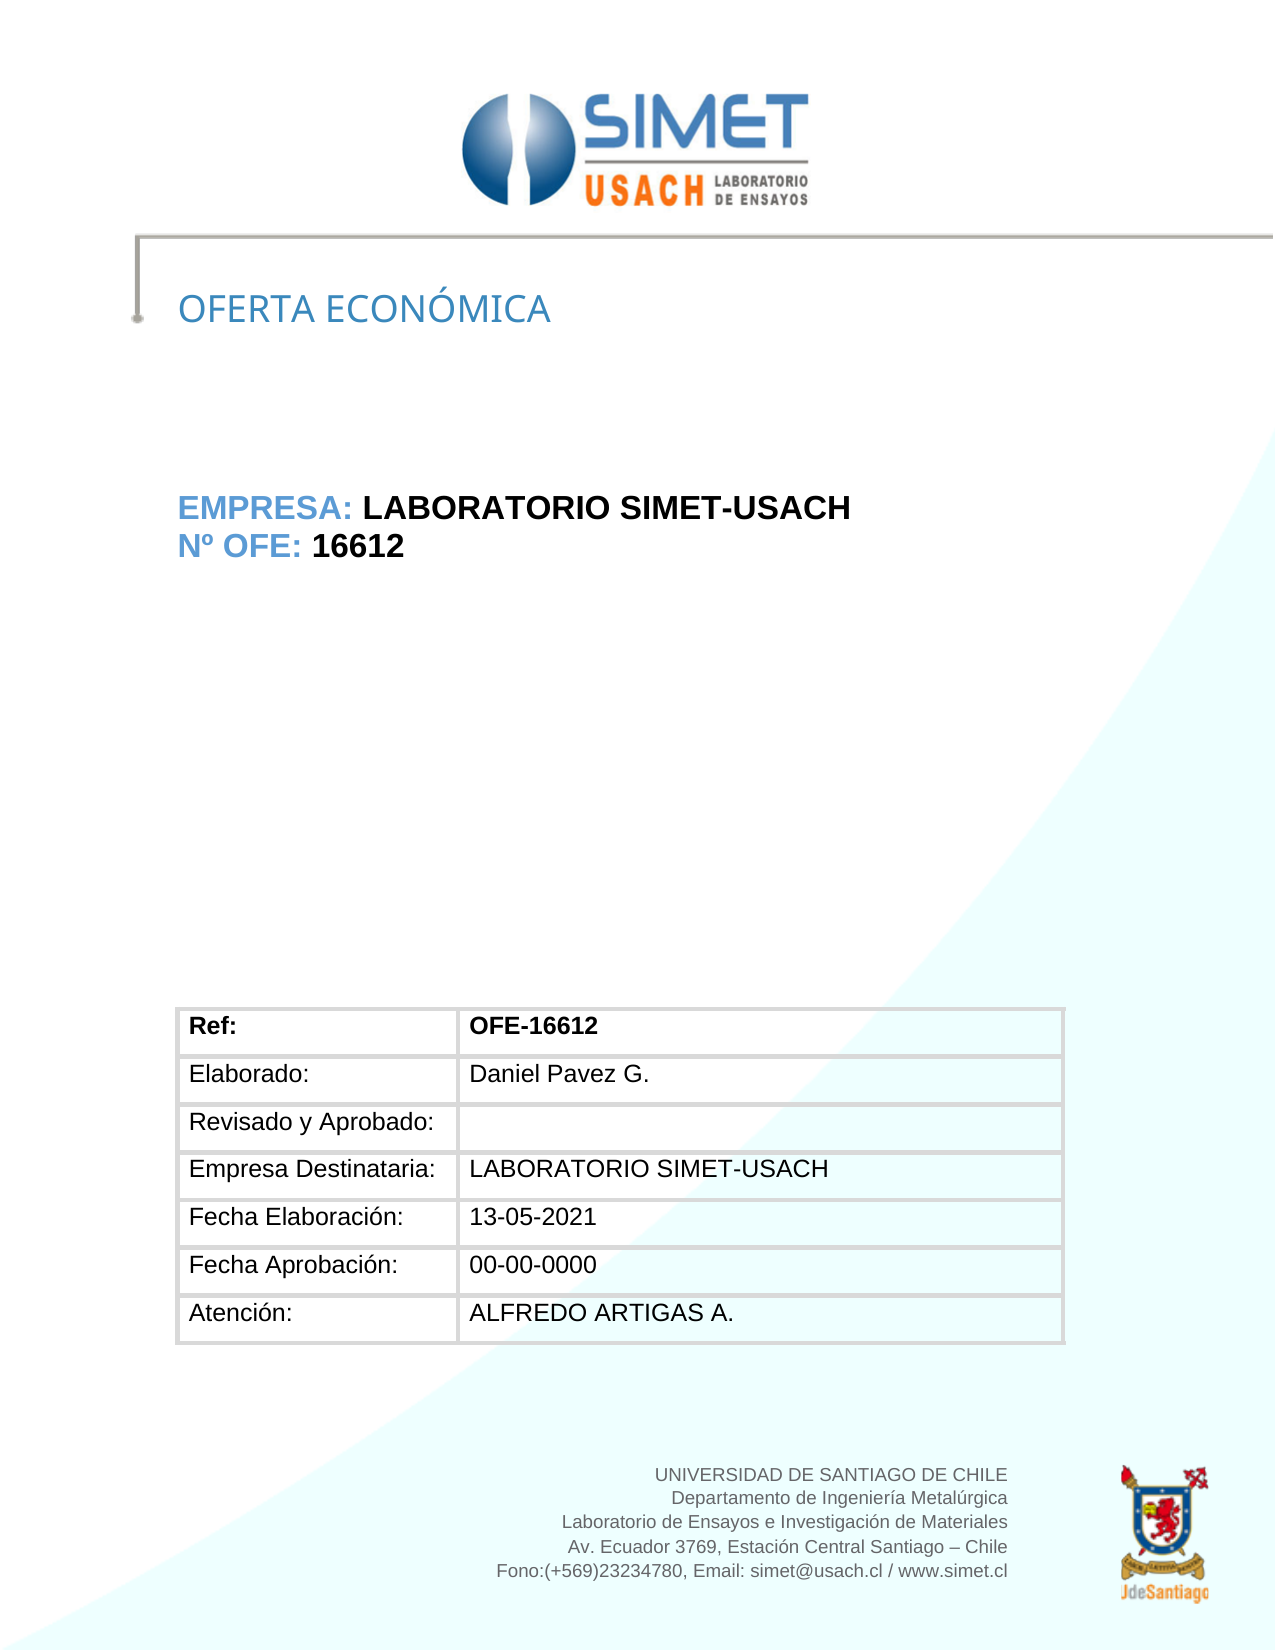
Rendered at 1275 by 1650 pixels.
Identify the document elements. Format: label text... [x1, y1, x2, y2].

table_cell Fecha Aprobación: [180, 1250, 456, 1293]
picture [447, 73, 828, 225]
table_cell 00-00-0000 [460, 1250, 1061, 1293]
table_header OFE-16612 [460, 1011, 1061, 1054]
table_cell Daniel Pavez G. [460, 1059, 1061, 1102]
table_cell Revisado y Aprobado: [180, 1107, 456, 1150]
table_cell Fecha Elaboración: [180, 1202, 456, 1245]
table_cell Empresa Destinataria: [180, 1155, 456, 1197]
table_cell 13-05-2021 [460, 1202, 1061, 1245]
text OFERTA ECONÓMICA [177, 282, 1063, 333]
table_header Ref: [180, 1011, 456, 1054]
picture [1118, 1464, 1207, 1603]
table_cell [460, 1107, 1061, 1150]
picture [127, 226, 1273, 329]
text Nº OFE: 16612 [177, 526, 1063, 565]
table_cell LABORATORIO SIMET-USACH [460, 1155, 1061, 1197]
text EMPRESA: LABORATORIO SIMET-USACH [177, 488, 1063, 526]
table_cell ALFREDO ARTIGAS A. [460, 1298, 1061, 1341]
table_cell Atención: [180, 1298, 456, 1341]
table_cell Elaborado: [180, 1059, 456, 1102]
